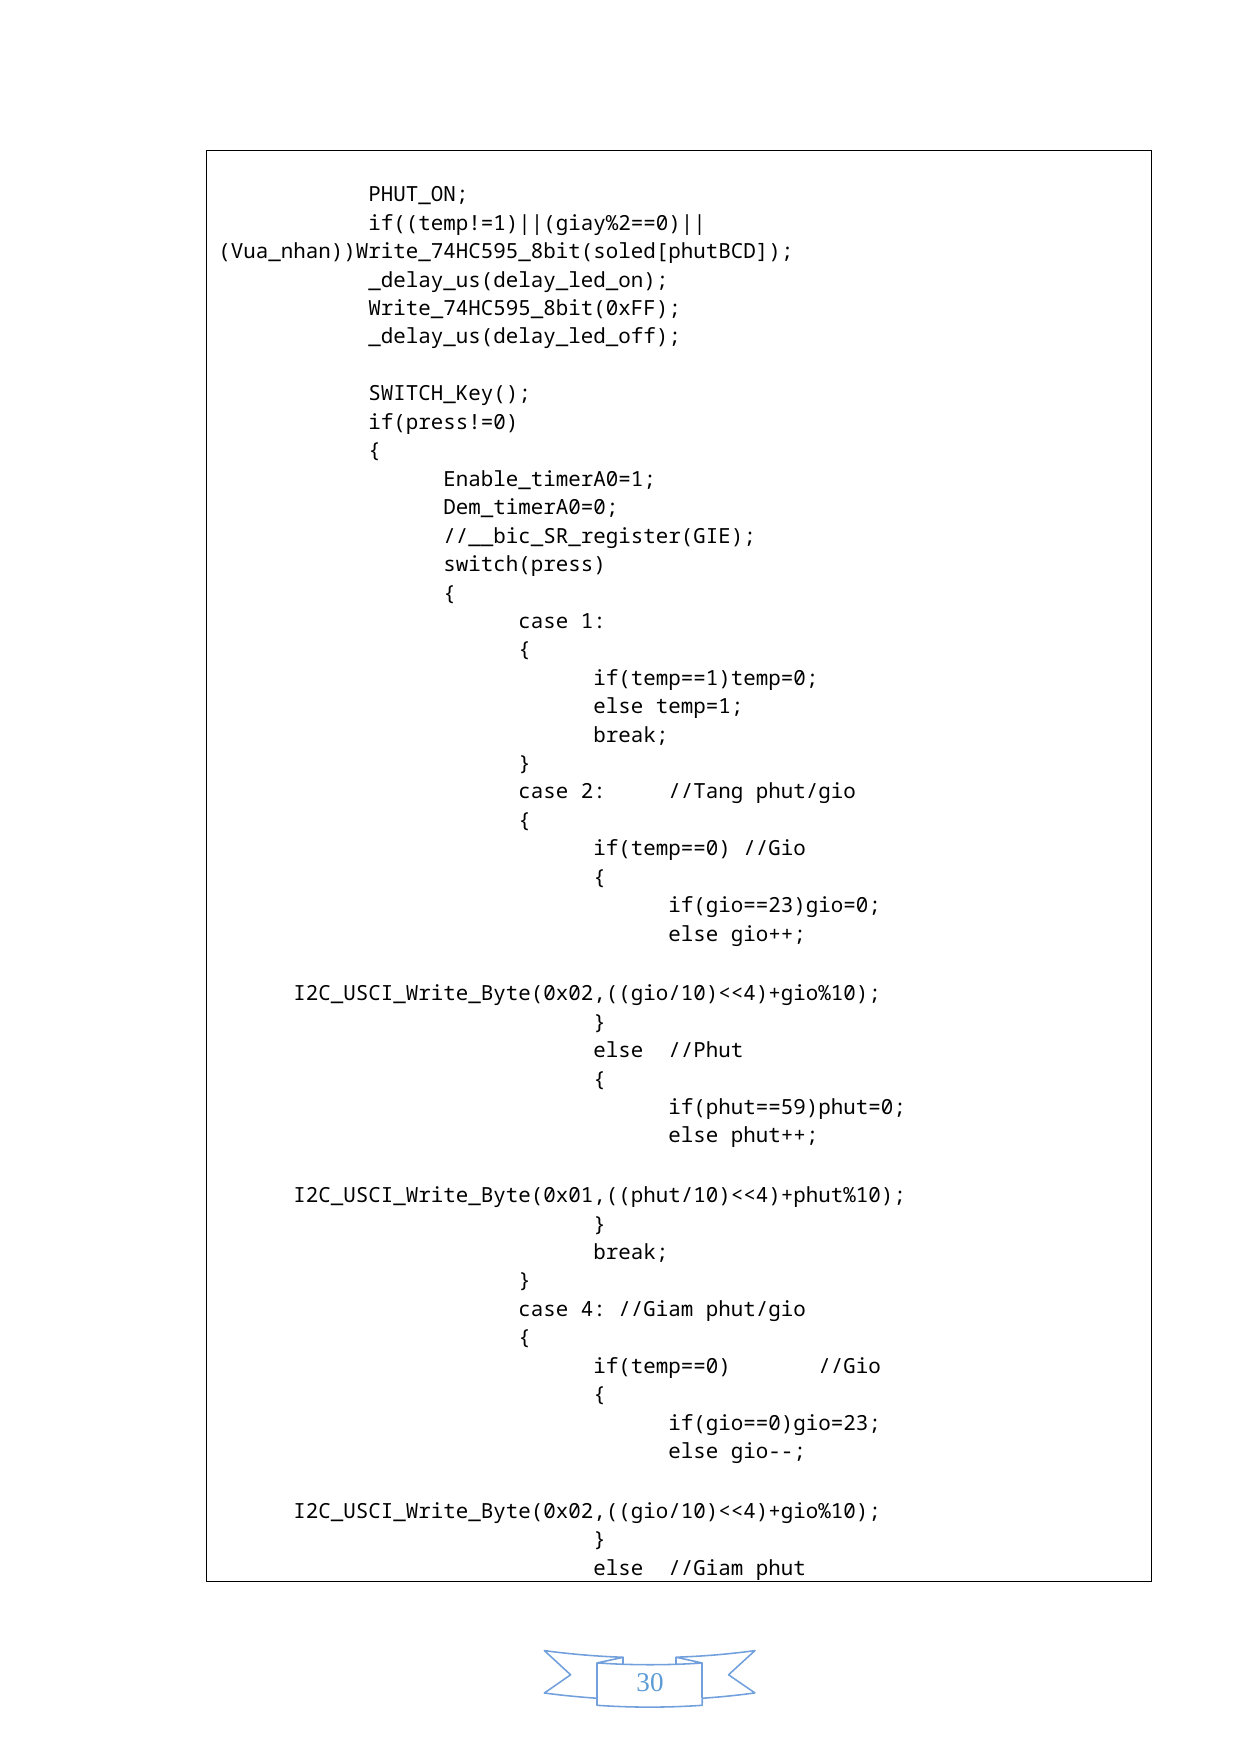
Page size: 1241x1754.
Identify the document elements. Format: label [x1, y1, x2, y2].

table_header [207, 151, 1151, 1581]
